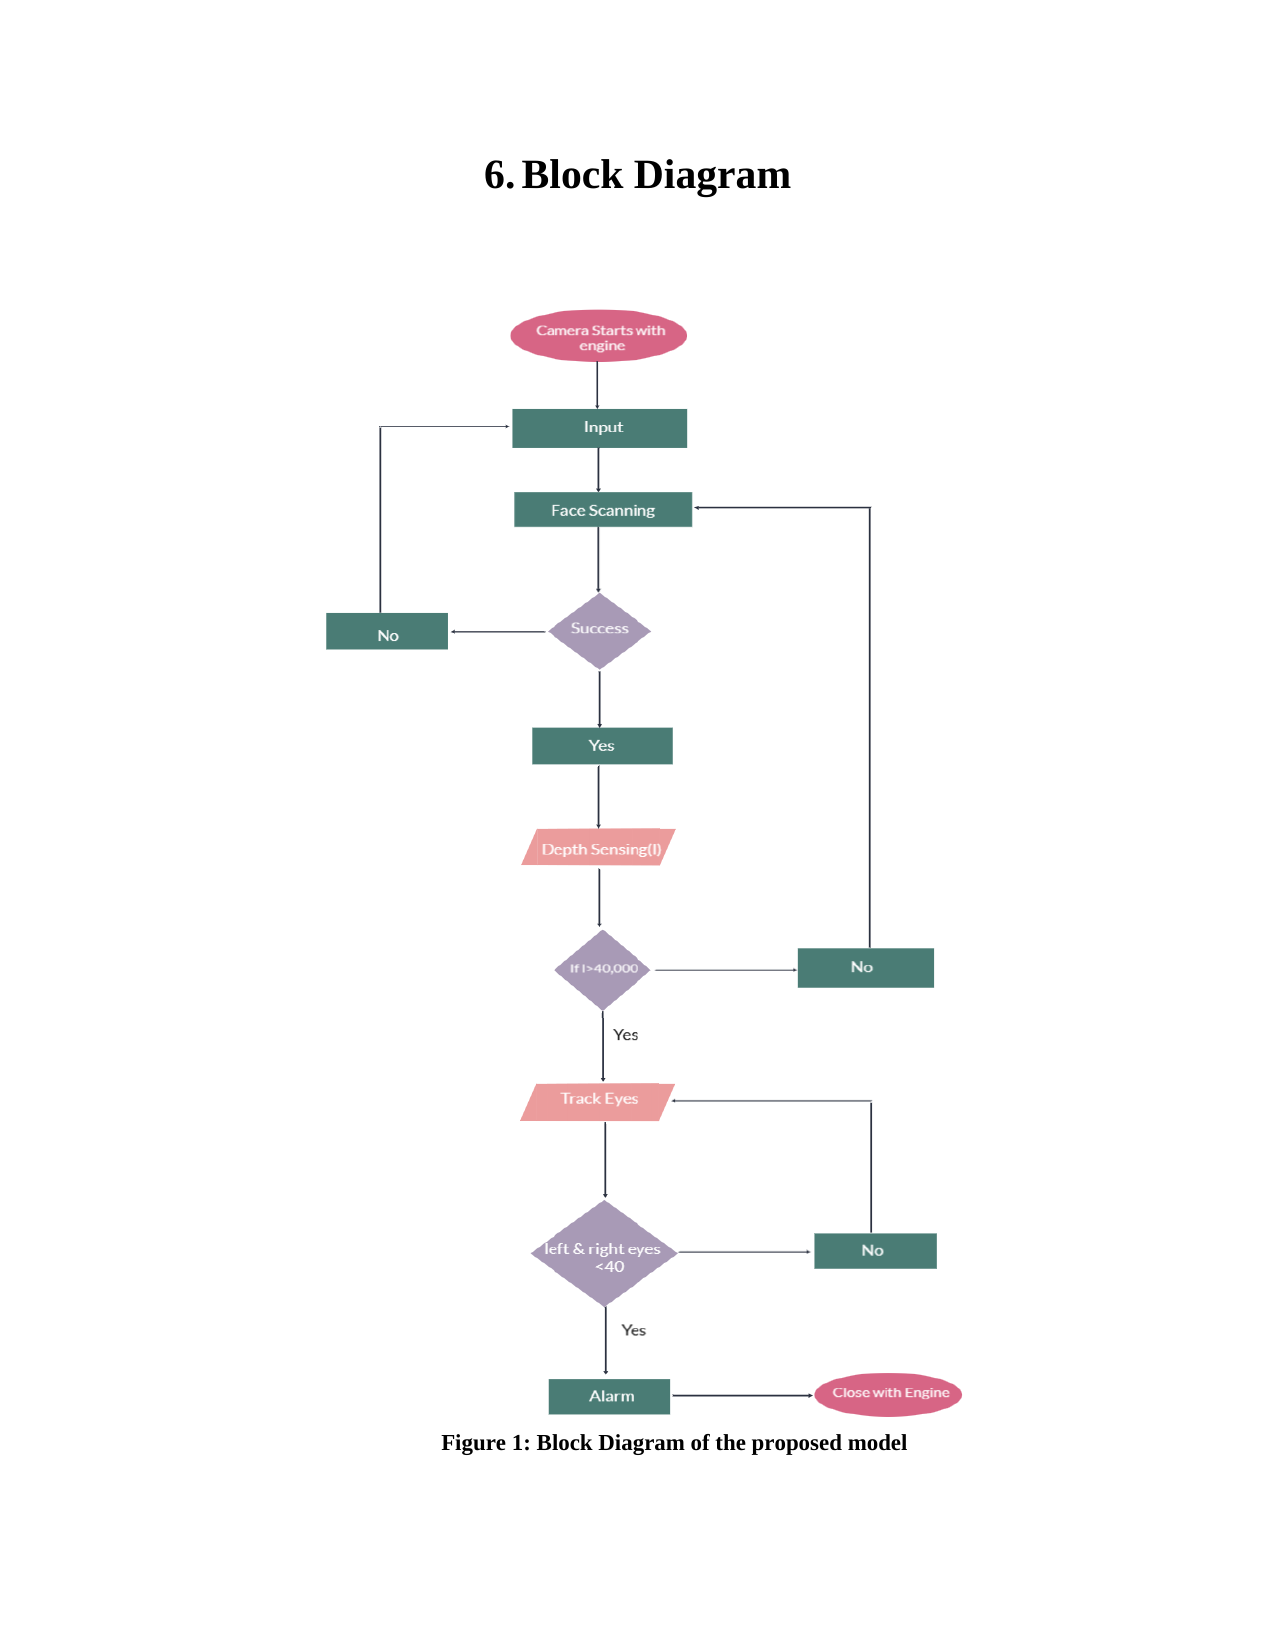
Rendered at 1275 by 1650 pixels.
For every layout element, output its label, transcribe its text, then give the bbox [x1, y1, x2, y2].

text Figure 1: Block Diagram of the proposed model [150, 1428, 1123, 1455]
picture [305, 300, 970, 1429]
list Block Diagram [150, 150, 1125, 198]
